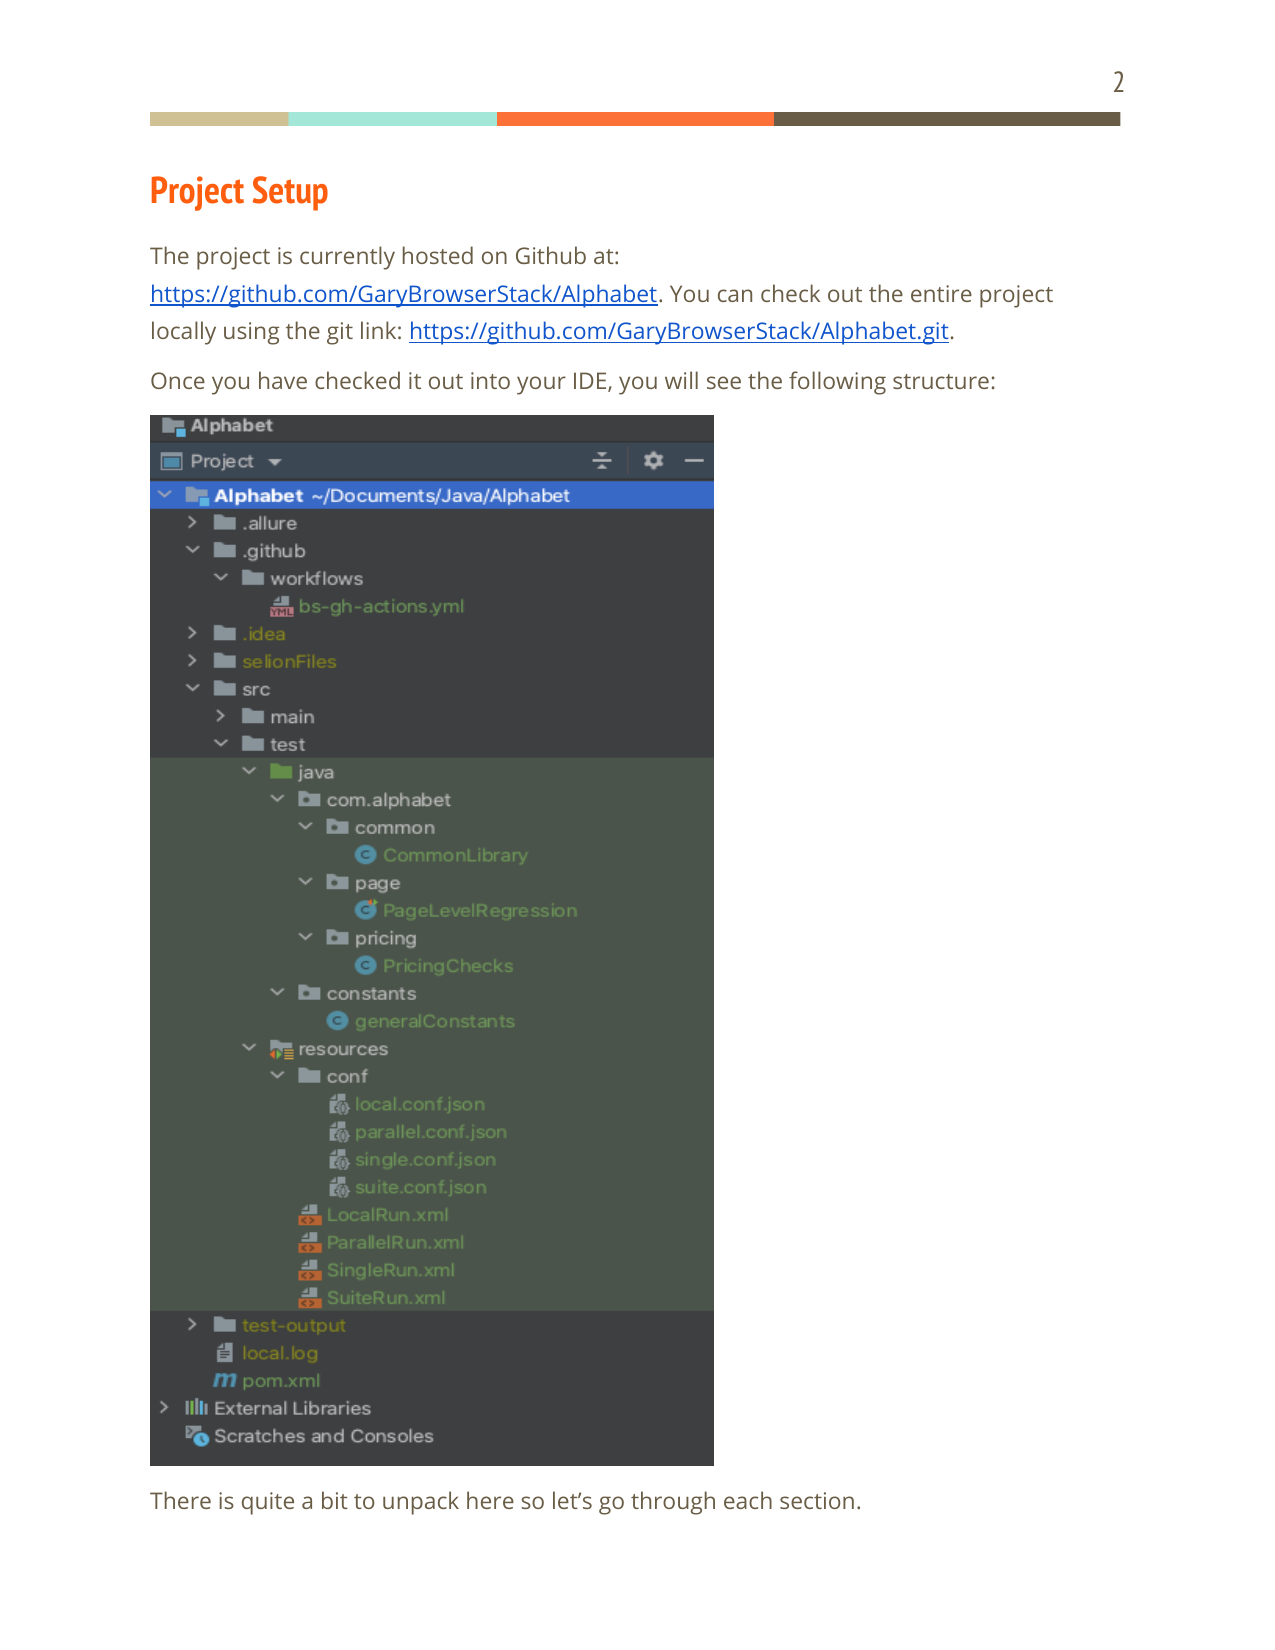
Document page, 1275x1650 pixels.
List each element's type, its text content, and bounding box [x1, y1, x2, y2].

subtitle Project Setup [150, 165, 1125, 213]
picture [150, 112, 1121, 126]
picture [150, 415, 714, 1466]
text The project is currently hosted on Github at: https://github.com/GaryBrowserStack/Alphabet. You can check out the entire project locally using the git link: https://github.com/GaryBrowserStack/Alphabet.git. [150, 240, 1125, 347]
text Once you have checked it out into your IDE, you will see the following structure: [150, 365, 1125, 397]
text There is quite a bit to unpack here so let’s go through each section. [150, 1485, 1125, 1516]
